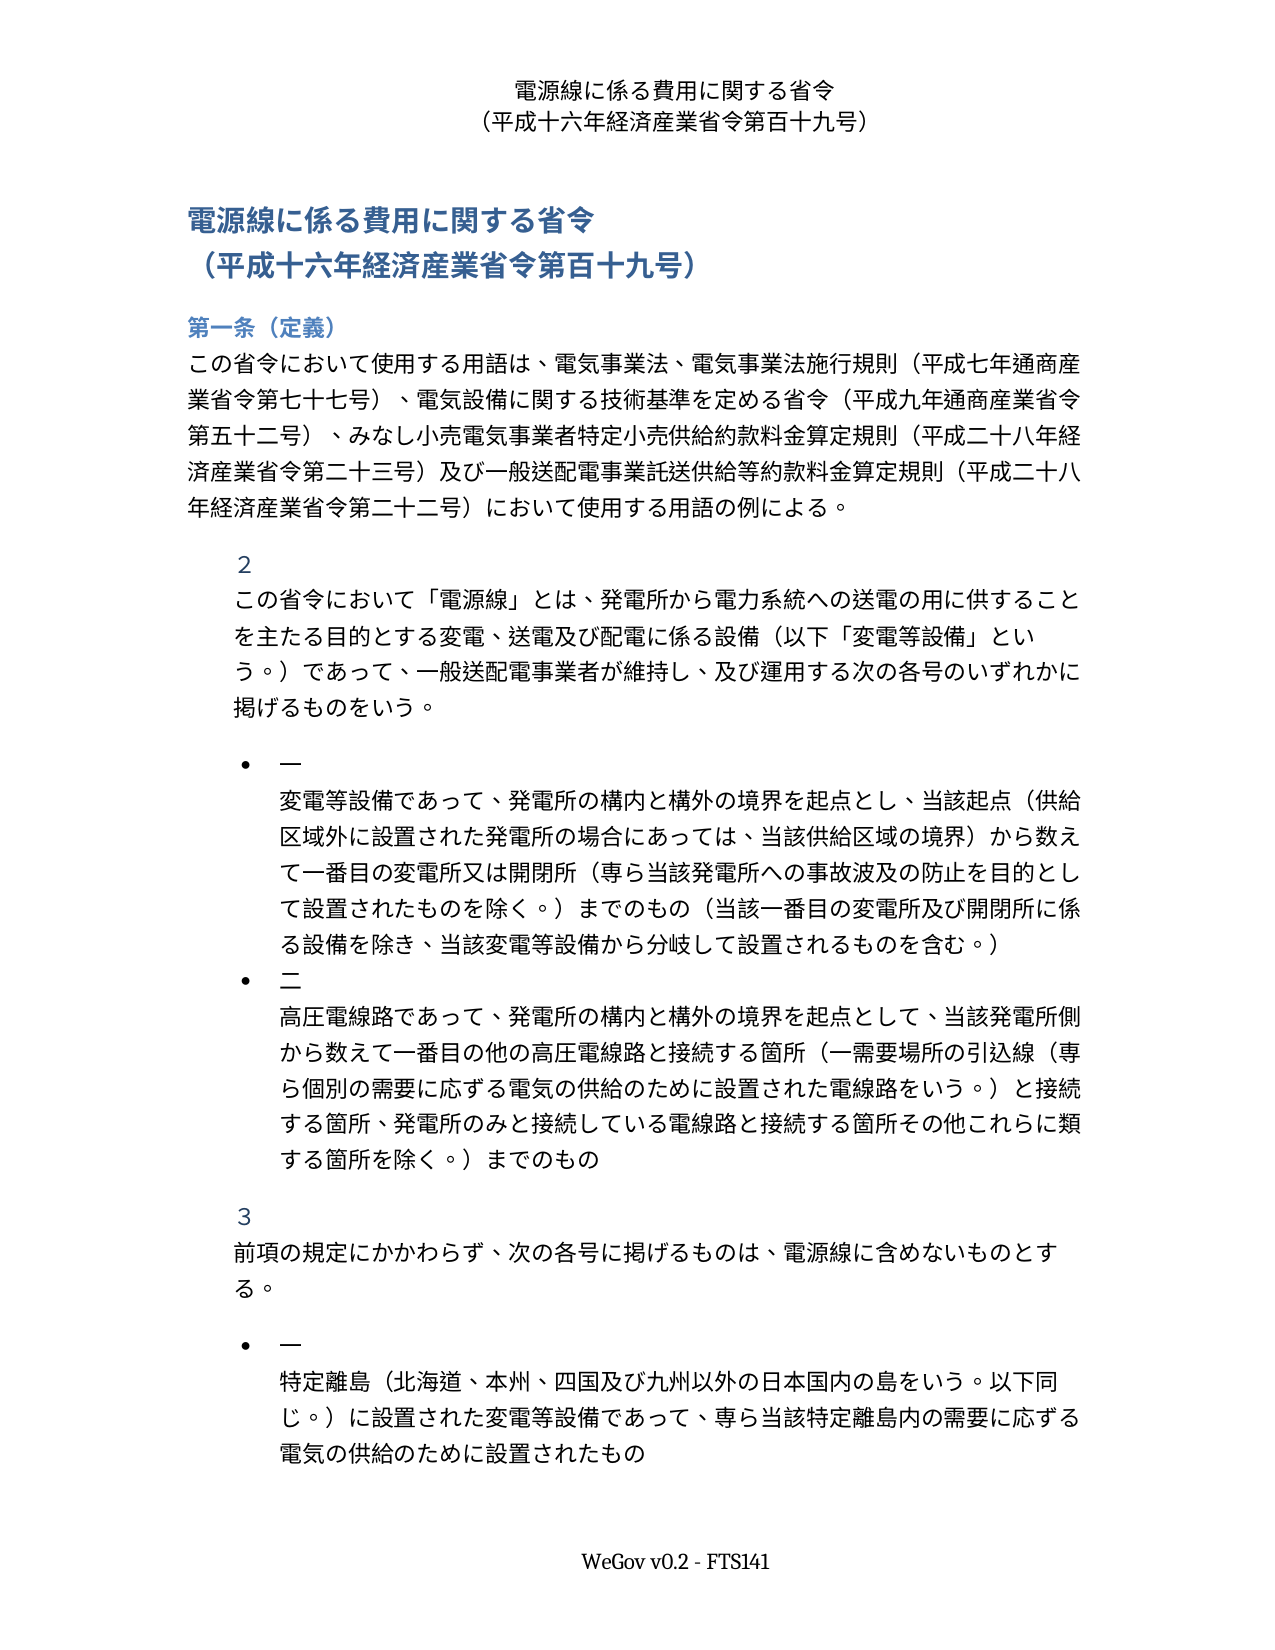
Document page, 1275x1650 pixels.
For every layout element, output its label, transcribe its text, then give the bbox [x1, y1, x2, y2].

text 前項の規定にかかわらず、次の各号に掲げるものは、電源線に含めないものとする。 [233, 1237, 1087, 1304]
subtitle 第一条（定義） [187, 312, 1087, 343]
list 一 変電等設備であって、発電所の構内と構外の境界を起点とし、当該起点（供給区域外に設置された発電所の場合にあっては、当該供給区域の境界）から数えて一番目の変電所又は開閉所（専ら当該発電所への事故波及の防止を目的として設置されたものを除く。）までのもの（当該一番目の変電所及び開閉所に係る設備を除き、当該変電等設備から分岐して設置されるものを含む。） [242, 749, 1087, 960]
subtitle ２ [233, 548, 1087, 580]
list 一 特定離島（北海道、本州、四国及び九州以外の日本国内の島をいう。以下同じ。）に設置された変電等設備であって、専ら当該特定離島内の需要に応ずる電気の供給のために設置されたもの [242, 1330, 1087, 1469]
text この省令において「電源線」とは、発電所から電力系統への送電の用に供することを主たる目的とする変電、送電及び配電に係る設備（以下「変電等設備」という。）であって、一般送配電事業者が維持し、及び運用する次の各号のいずれかに掲げるものをいう。 [233, 584, 1087, 723]
list 二 高圧電線路であって、発電所の構内と構外の境界を起点として、当該発電所側から数えて一番目の他の高圧電線路と接続する箇所（一需要場所の引込線（専ら個別の需要に応ずる電気の供給のために設置された電線路をいう。）と接続する箇所、発電所のみと接続している電線路と接続する箇所その他これらに類する箇所を除く。）までのもの [242, 965, 1087, 1176]
subtitle 電源線に係る費用に関する省令 （平成十六年経済産業省令第百十九号） [187, 200, 1087, 285]
text この省令において使用する用語は、電気事業法、電気事業法施行規則（平成七年通商産業省令第七十七号）、電気設備に関する技術基準を定める省令（平成九年通商産業省令第五十二号）、みなし小売電気事業者特定小売供給約款料金算定規則（平成二十八年経済産業省令第二十三号）及び一般送配電事業託送供給等約款料金算定規則（平成二十八年経済産業省令第二十二号）において使用する用語の例による。 [187, 348, 1087, 523]
subtitle ３ [233, 1201, 1087, 1232]
